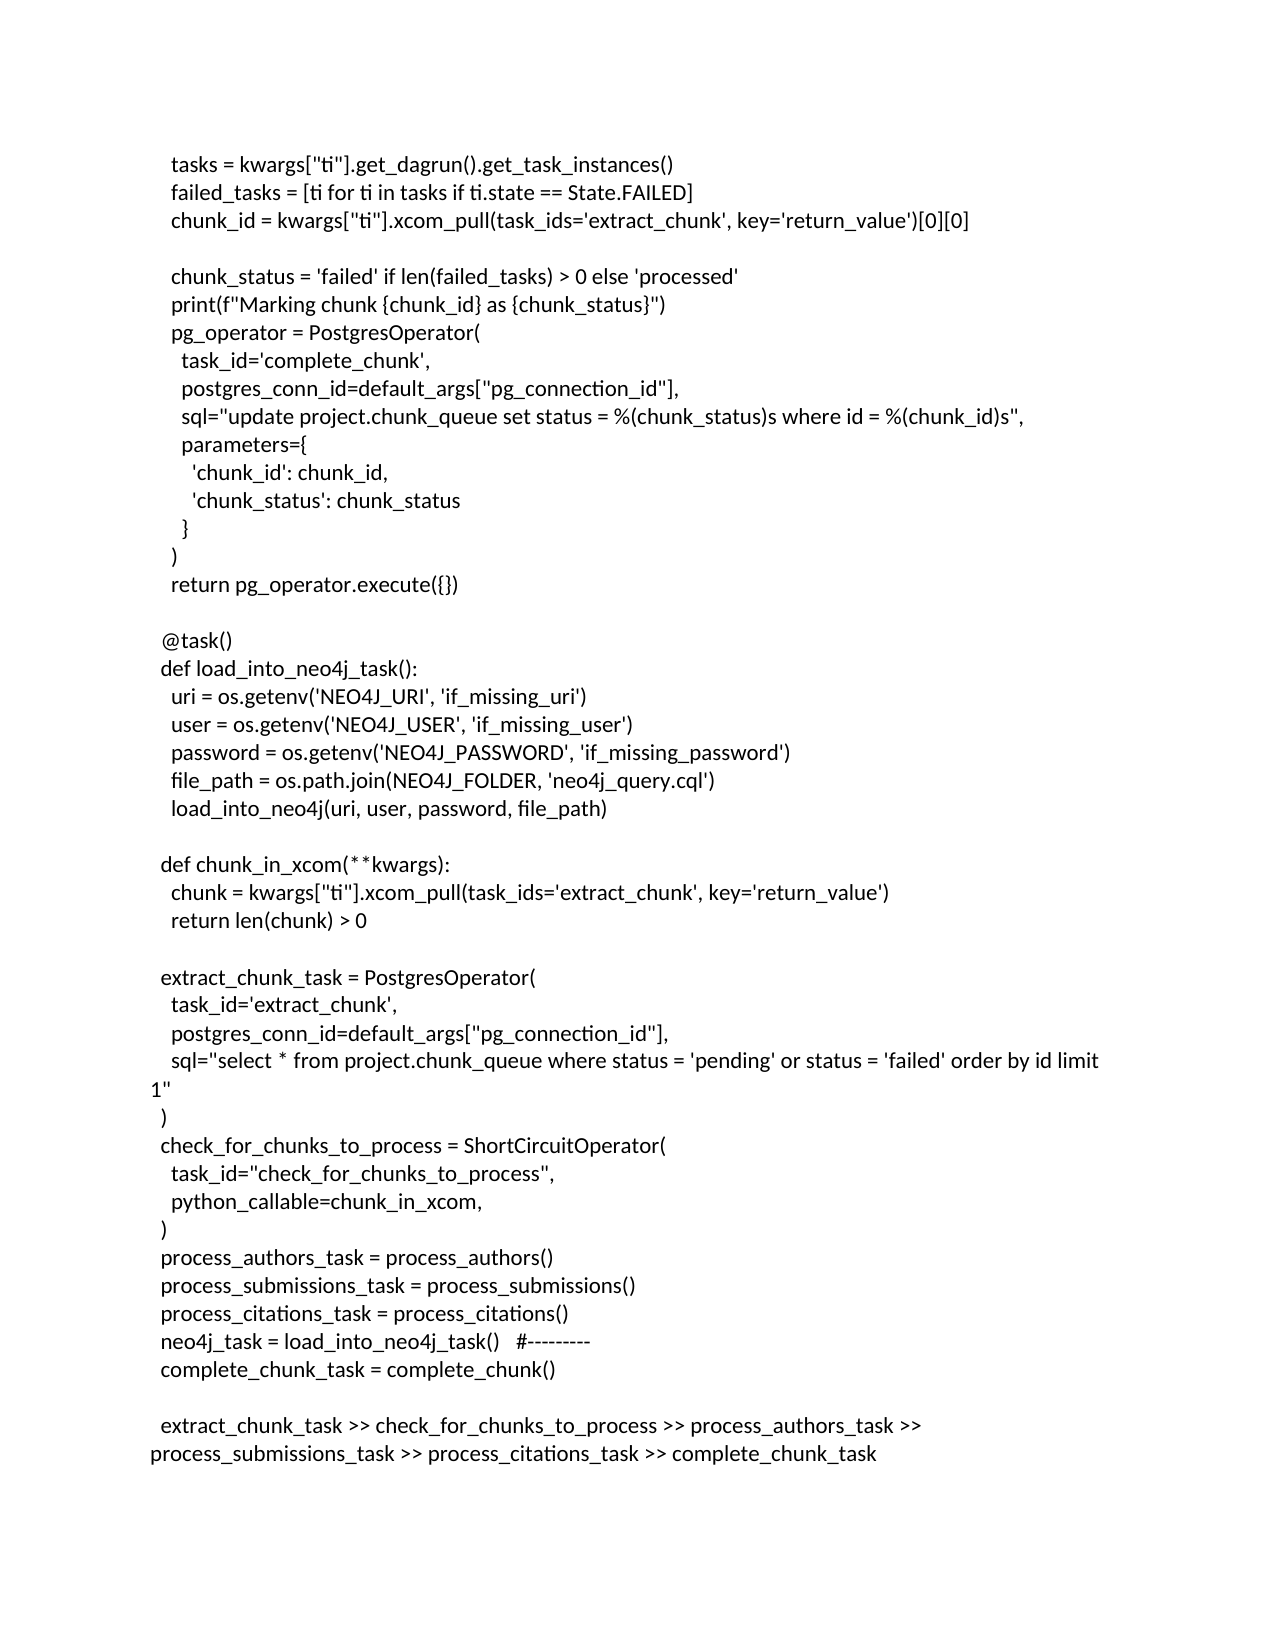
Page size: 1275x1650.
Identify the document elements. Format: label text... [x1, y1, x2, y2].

text 'chunk_id': chunk_id, [150, 458, 1125, 486]
text failed_tasks = [ti for ti in tasks if ti.state == State.FAILED] [150, 178, 1125, 206]
text postgres_conn_id=default_args["pg_connection_id"], [150, 1019, 1125, 1047]
text parameters={ [150, 430, 1125, 458]
text extract_chunk_task >> check_for_chunks_to_process >> process_authors_task >> process_submissions_task >> process_citations_task >> complete_chunk_task [150, 1411, 1125, 1467]
text task_id='complete_chunk', [150, 346, 1125, 374]
text check_for_chunks_to_process = ShortCircuitOperator( [150, 1131, 1125, 1159]
text uri = os.getenv('NEO4J_URI', 'if_missing_uri') [150, 682, 1125, 710]
text file_path = os.path.join(NEO4J_FOLDER, 'neo4j_query.cql') [150, 766, 1125, 794]
text user = os.getenv('NEO4J_USER', 'if_missing_user') [150, 710, 1125, 738]
text ) [150, 1215, 1125, 1243]
text sql="select * from project.chunk_queue where status = 'pending' or status = 'failed' order by id limit 1" [150, 1047, 1125, 1103]
text return pg_operator.execute({}) [150, 570, 1125, 598]
text def chunk_in_xcom(**kwargs): [150, 851, 1125, 878]
text sql="update project.chunk_queue set status = %(chunk_status)s where id = %(chunk_id)s", [150, 402, 1125, 430]
text chunk_id = kwargs["ti"].xcom_pull(task_ids='extract_chunk', key='return_value')[0][0] [150, 206, 1125, 234]
text } [150, 514, 1125, 542]
text @task() [150, 626, 1125, 654]
text return len(chunk) > 0 [150, 907, 1125, 934]
text load_into_neo4j(uri, user, password, file_path) [150, 794, 1125, 822]
text chunk = kwargs["ti"].xcom_pull(task_ids='extract_chunk', key='return_value') [150, 878, 1125, 907]
text print(f"Marking chunk {chunk_id} as {chunk_status}") [150, 290, 1125, 318]
text complete_chunk_task = complete_chunk() [150, 1355, 1125, 1383]
text postgres_conn_id=default_args["pg_connection_id"], [150, 374, 1125, 402]
text task_id='extract_chunk', [150, 991, 1125, 1019]
text process_authors_task = process_authors() [150, 1243, 1125, 1271]
text process_citations_task = process_citations() [150, 1299, 1125, 1327]
text chunk_status = 'failed' if len(failed_tasks) > 0 else 'processed' [150, 262, 1125, 290]
text password = os.getenv('NEO4J_PASSWORD', 'if_missing_password') [150, 738, 1125, 766]
text def load_into_neo4j_task(): [150, 654, 1125, 682]
text 'chunk_status': chunk_status [150, 486, 1125, 514]
text tasks = kwargs["ti"].get_dagrun().get_task_instances() [150, 150, 1125, 178]
text ) [150, 1103, 1125, 1131]
text process_submissions_task = process_submissions() [150, 1271, 1125, 1299]
text pg_operator = PostgresOperator( [150, 318, 1125, 346]
text ) [150, 542, 1125, 570]
text neo4j_task = load_into_neo4j_task() #--------- [150, 1327, 1125, 1355]
text python_callable=chunk_in_xcom, [150, 1187, 1125, 1215]
text task_id="check_for_chunks_to_process", [150, 1159, 1125, 1187]
text extract_chunk_task = PostgresOperator( [150, 963, 1125, 991]
